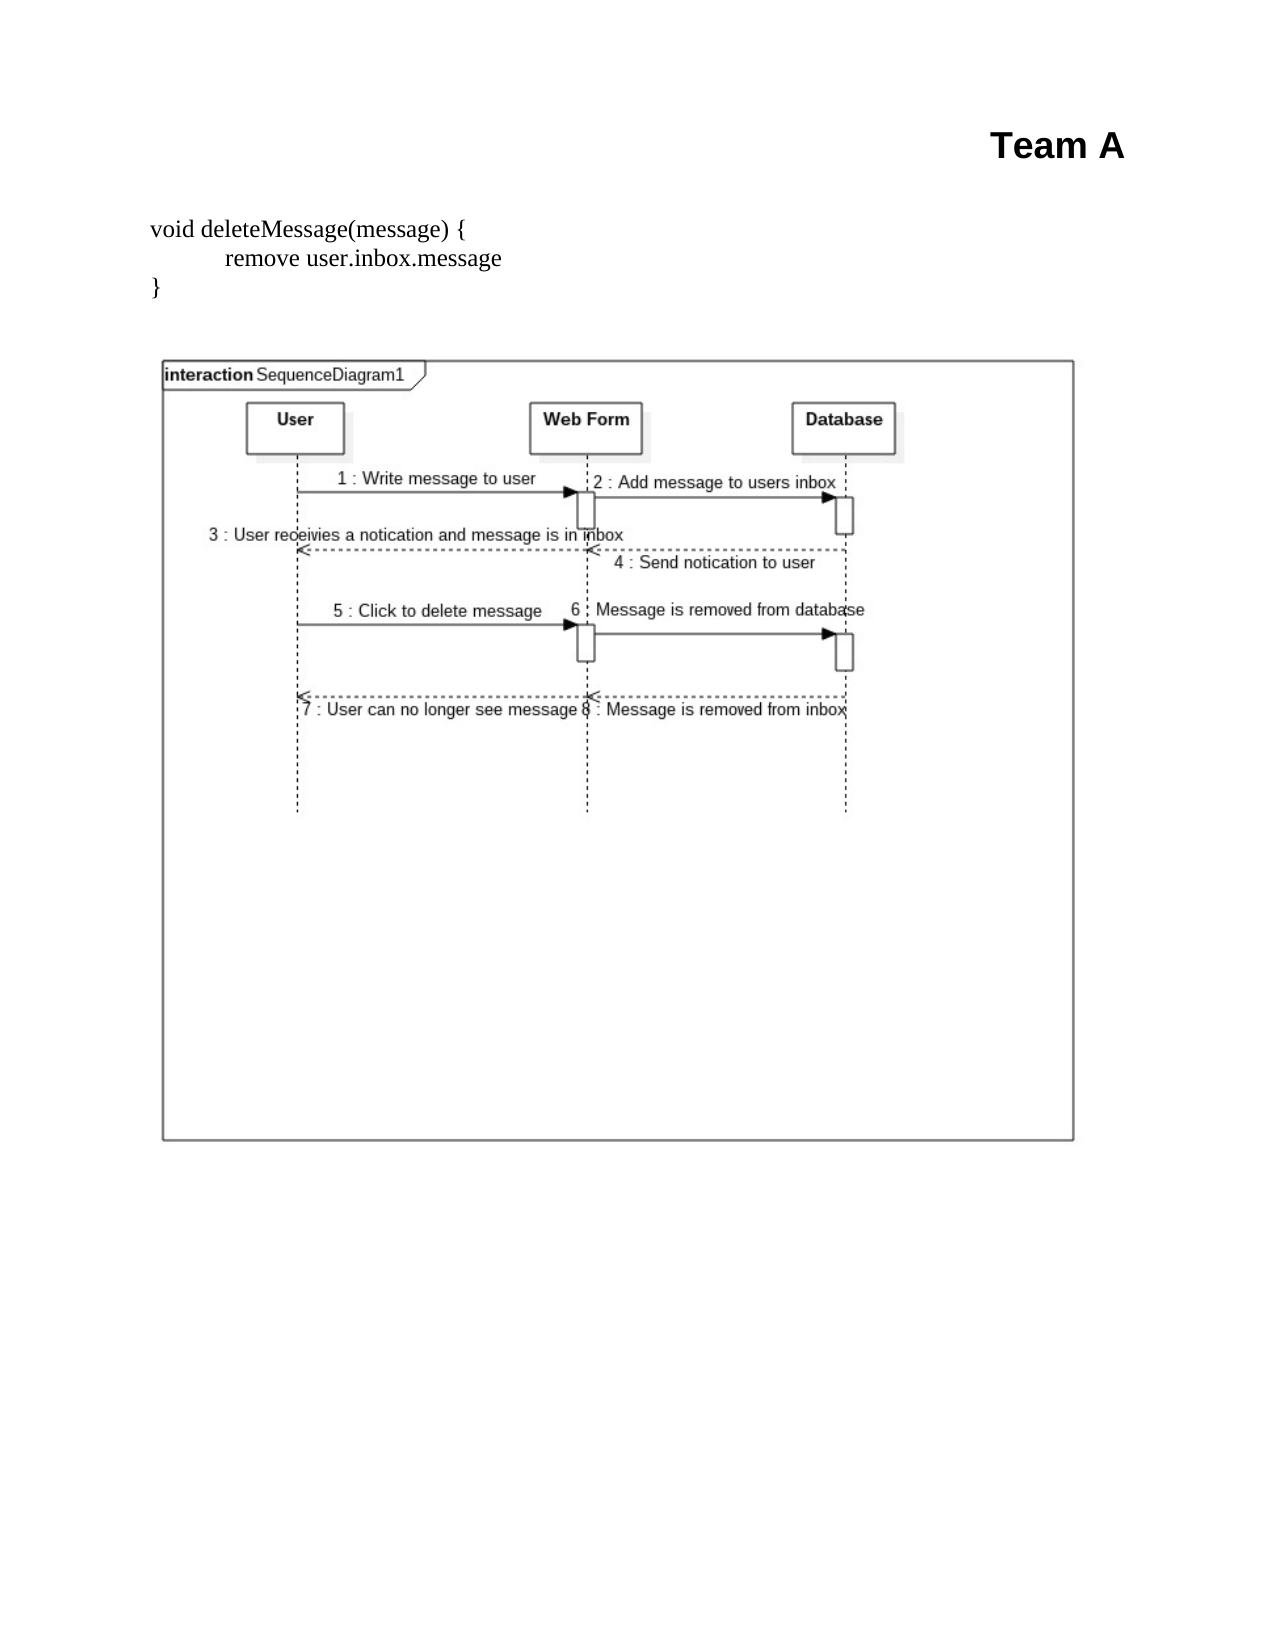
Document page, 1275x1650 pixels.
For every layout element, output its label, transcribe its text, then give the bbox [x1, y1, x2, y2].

text void deleteMessage(message) { [150, 214, 1125, 243]
text remove user.inbox.message [150, 243, 1125, 272]
text } [150, 272, 1125, 301]
picture [150, 348, 1125, 1193]
